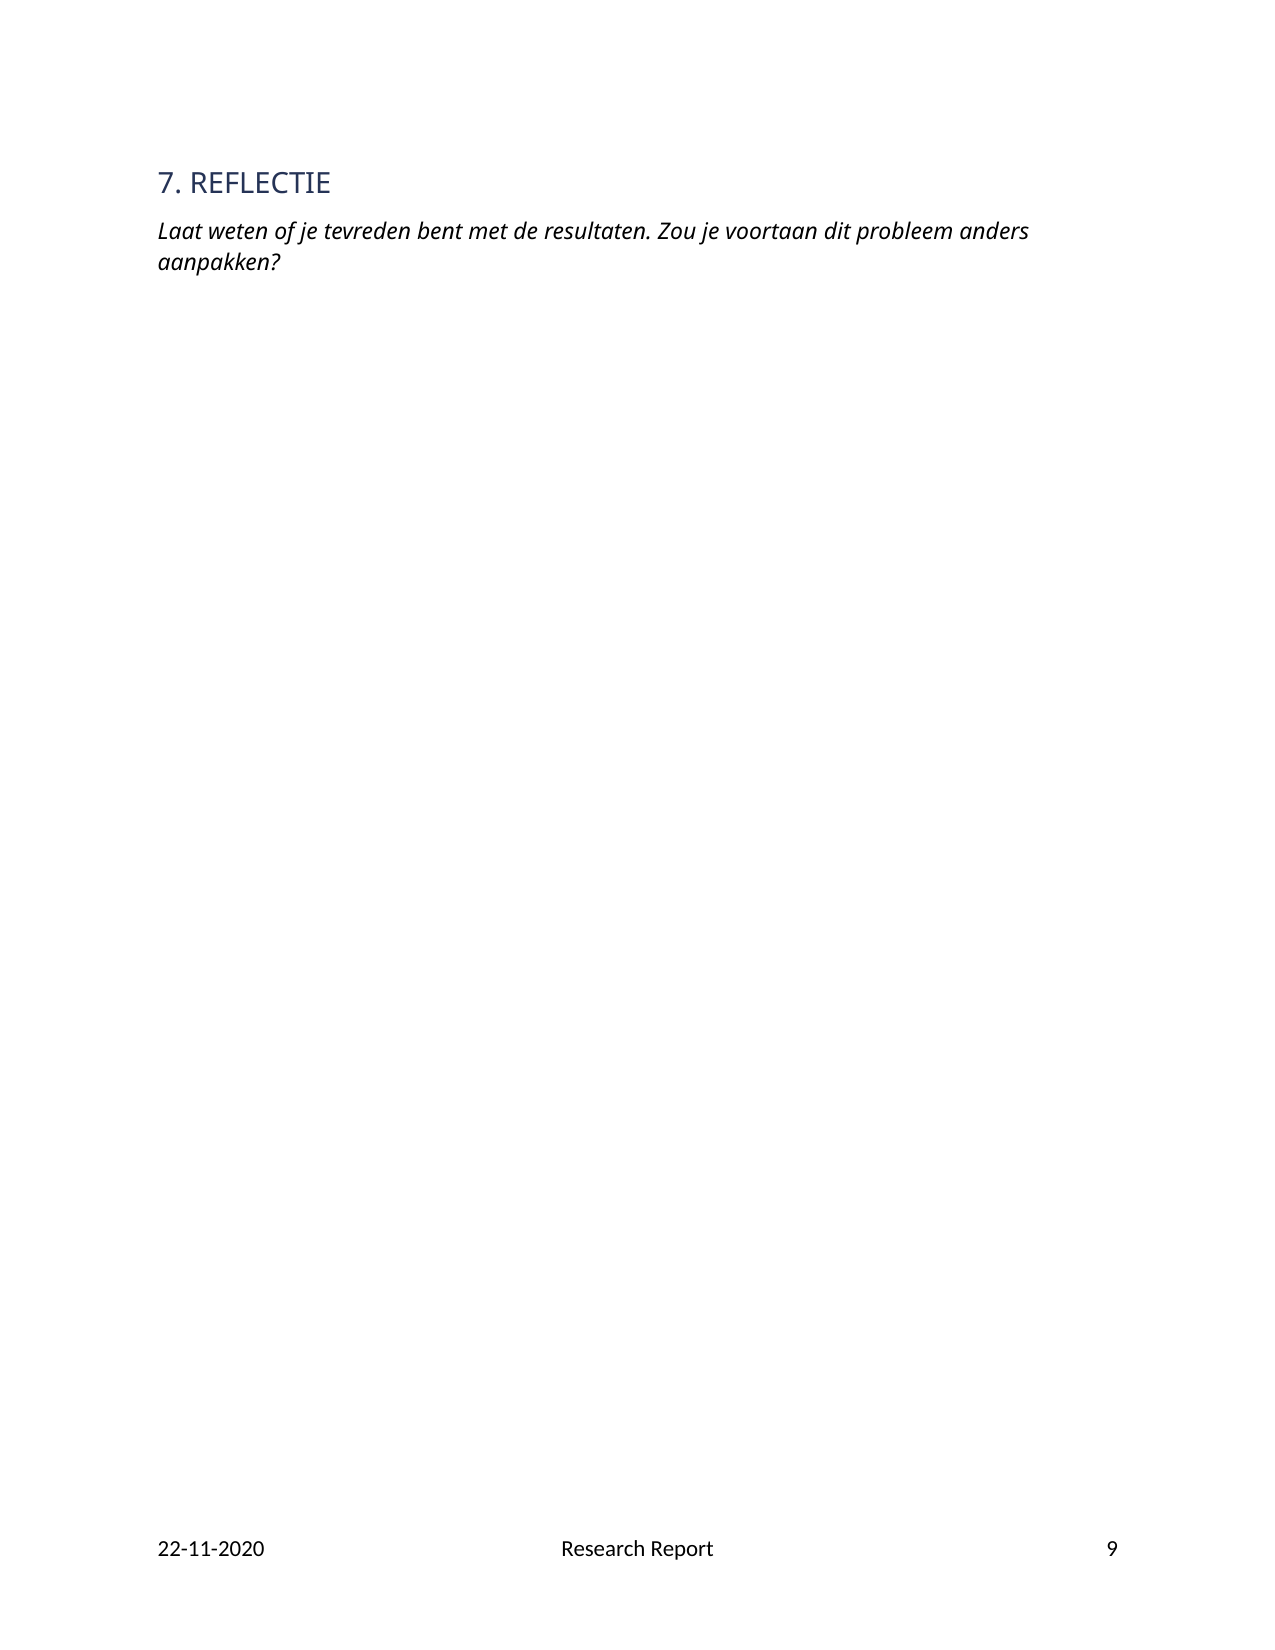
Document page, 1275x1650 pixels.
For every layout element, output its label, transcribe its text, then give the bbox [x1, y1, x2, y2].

text Laat weten of je tevreden bent met de resultaten. Zou je voortaan dit probleem anders aanpakken? [157, 215, 1117, 277]
subtitle 7. Reflectie [157, 162, 1117, 202]
